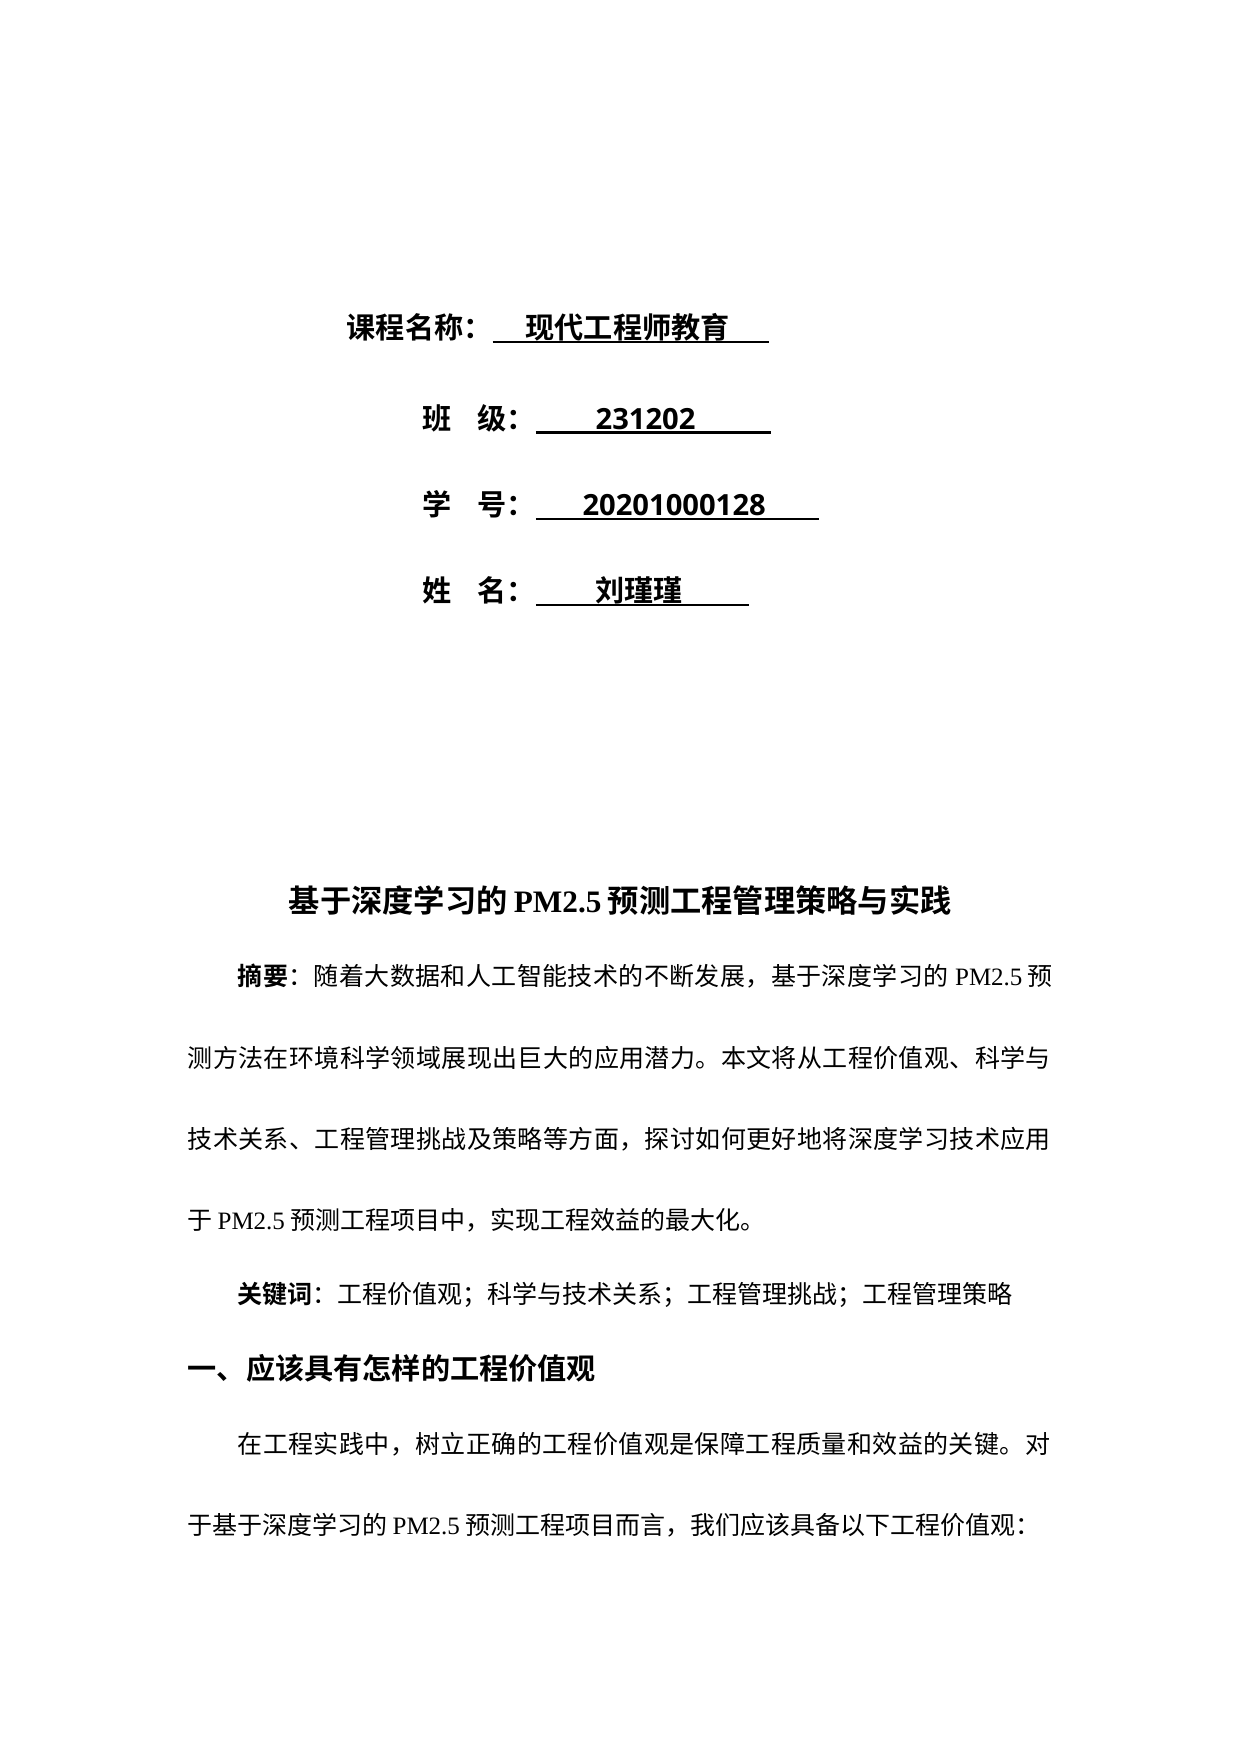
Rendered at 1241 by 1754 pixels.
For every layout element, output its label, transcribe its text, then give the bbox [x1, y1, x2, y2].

text 摘要：随着大数据和人工智能技术的不断发展，基于深度学习的PM2.5预测方法在环境科学领域展现出巨大的应用潜力。本文将从工程价值观、科学与技术关系、工程管理挑战及策略等方面，探讨如何更好地将深度学习技术应用于PM2.5预测工程项目中，实现工程效益的最大化。 [187, 942, 1053, 1251]
text 班 级： 231202 [187, 384, 1053, 449]
text 基于深度学习的PM2.5预测工程管理策略与实践 [187, 866, 1053, 931]
text 姓 名： 刘瑾瑾 [187, 556, 1053, 621]
text 课程名称： 现代工程师教育 [187, 293, 1053, 358]
text 在工程实践中，树立正确的工程价值观是保障工程质量和效益的关键。对于基于深度学习的PM2.5预测工程项目而言，我们应该具备以下工程价值观： [187, 1410, 1053, 1556]
text 一、应该具有怎样的工程价值观 [187, 1334, 1053, 1399]
text 学 号： 20201000128 [187, 470, 1053, 535]
text 关键词：工程价值观；科学与技术关系；工程管理挑战；工程管理策略 [187, 1260, 1053, 1325]
